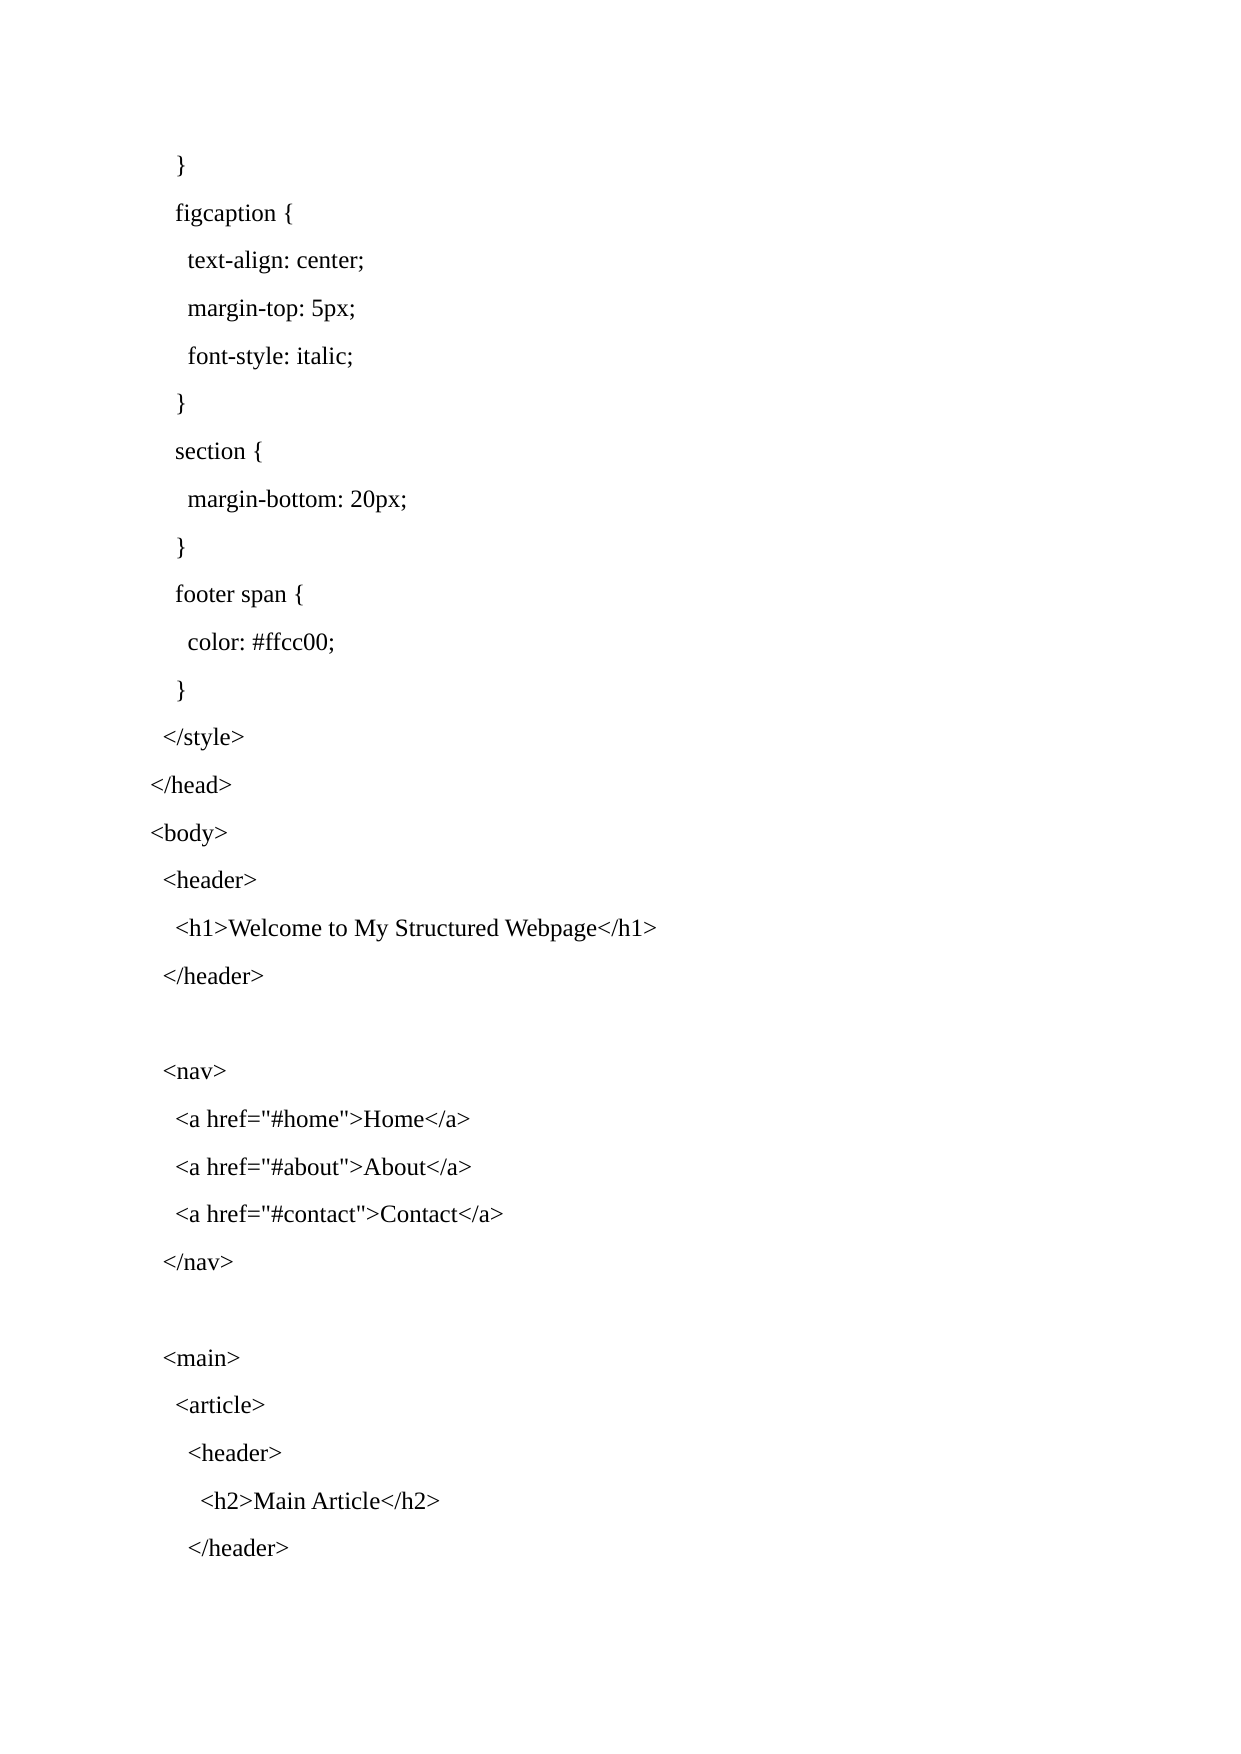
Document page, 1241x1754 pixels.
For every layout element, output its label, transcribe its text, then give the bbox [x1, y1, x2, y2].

text </header> [150, 1533, 1090, 1562]
text <body> [150, 818, 1090, 847]
text margin-top: 5px; [150, 293, 1090, 322]
text <h1>Welcome to My Structured Webpage</h1> [150, 913, 1090, 942]
text <a href="#contact">Contact</a> [150, 1199, 1090, 1228]
text } [150, 532, 1090, 560]
text text-align: center; [150, 245, 1090, 274]
text <main> [150, 1343, 1090, 1371]
text margin-bottom: 20px; [150, 484, 1090, 513]
text } [150, 388, 1090, 417]
text </nav> [150, 1247, 1090, 1276]
text <article> [150, 1390, 1090, 1419]
text <header> [150, 866, 1090, 894]
text </header> [150, 961, 1090, 990]
text <a href="#home">Home</a> [150, 1104, 1090, 1133]
text } [150, 150, 1090, 179]
text color: #ffcc00; [150, 627, 1090, 656]
text <nav> [150, 1056, 1090, 1085]
text <header> [150, 1438, 1090, 1467]
text font-style: italic; [150, 341, 1090, 369]
text figcaption { [150, 198, 1090, 226]
text <a href="#about">About</a> [150, 1152, 1090, 1181]
text </head> [150, 770, 1090, 799]
text </style> [150, 722, 1090, 751]
text } [150, 675, 1090, 703]
text <h2>Main Article</h2> [150, 1486, 1090, 1514]
text footer span { [150, 579, 1090, 608]
text section { [150, 436, 1090, 465]
